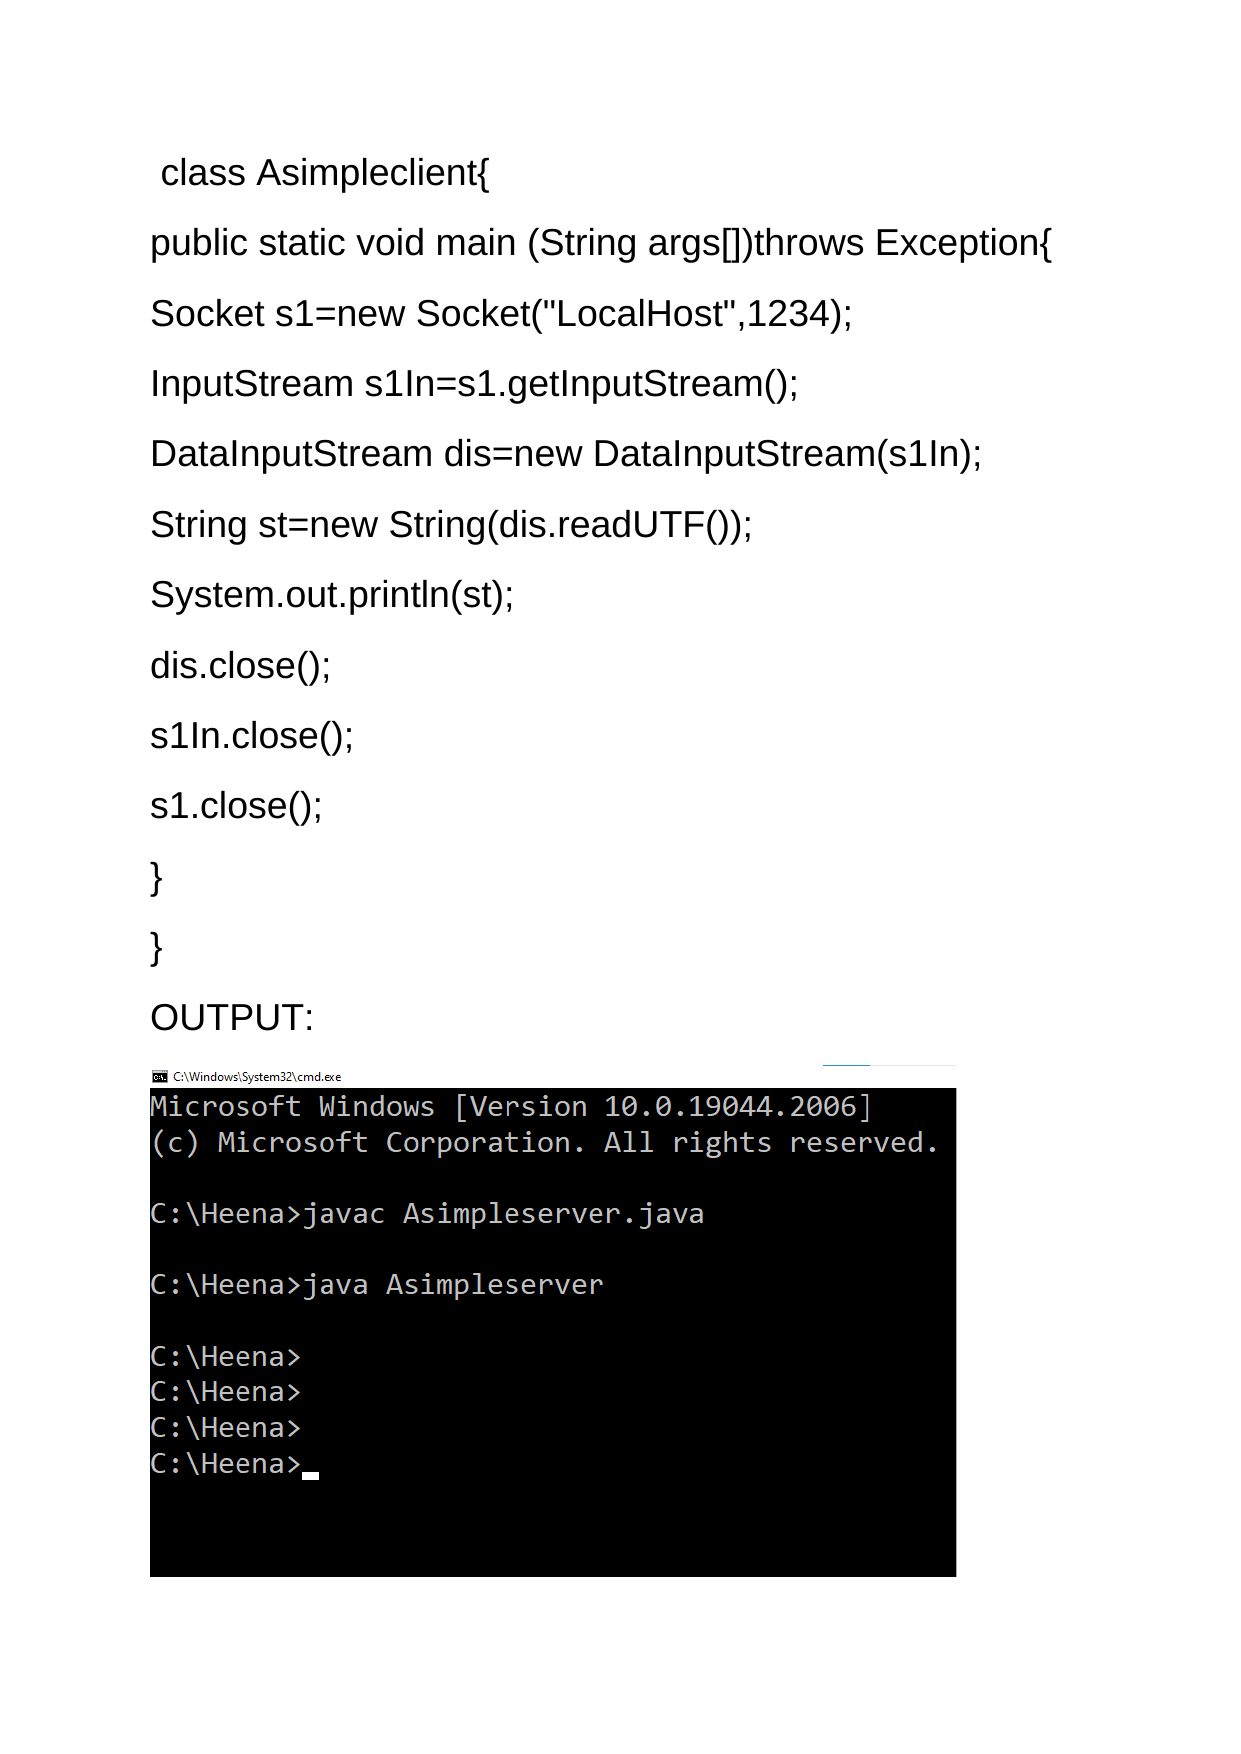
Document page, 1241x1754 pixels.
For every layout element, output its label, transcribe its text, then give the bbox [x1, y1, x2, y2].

text DataInputStream dis=new DataInputStream(s1In); [150, 432, 1090, 475]
text class Asimpleclient{ [150, 150, 1090, 193]
picture [150, 1065, 957, 1577]
text dis.close(); [150, 643, 1090, 686]
text } [150, 924, 1090, 968]
text public static void main (String args[])throws Exception{ [150, 220, 1090, 263]
text } [150, 854, 1090, 897]
text OUTPUT: [150, 995, 1090, 1038]
text InputStream s1In=s1.getInputStream(); [150, 361, 1090, 404]
text String st=new String(dis.readUTF()); [150, 502, 1090, 545]
text s1In.close(); [150, 713, 1090, 756]
text System.out.println(st); [150, 572, 1090, 616]
text Socket s1=new Socket("LocalHost",1234); [150, 291, 1090, 334]
text s1.close(); [150, 784, 1090, 827]
